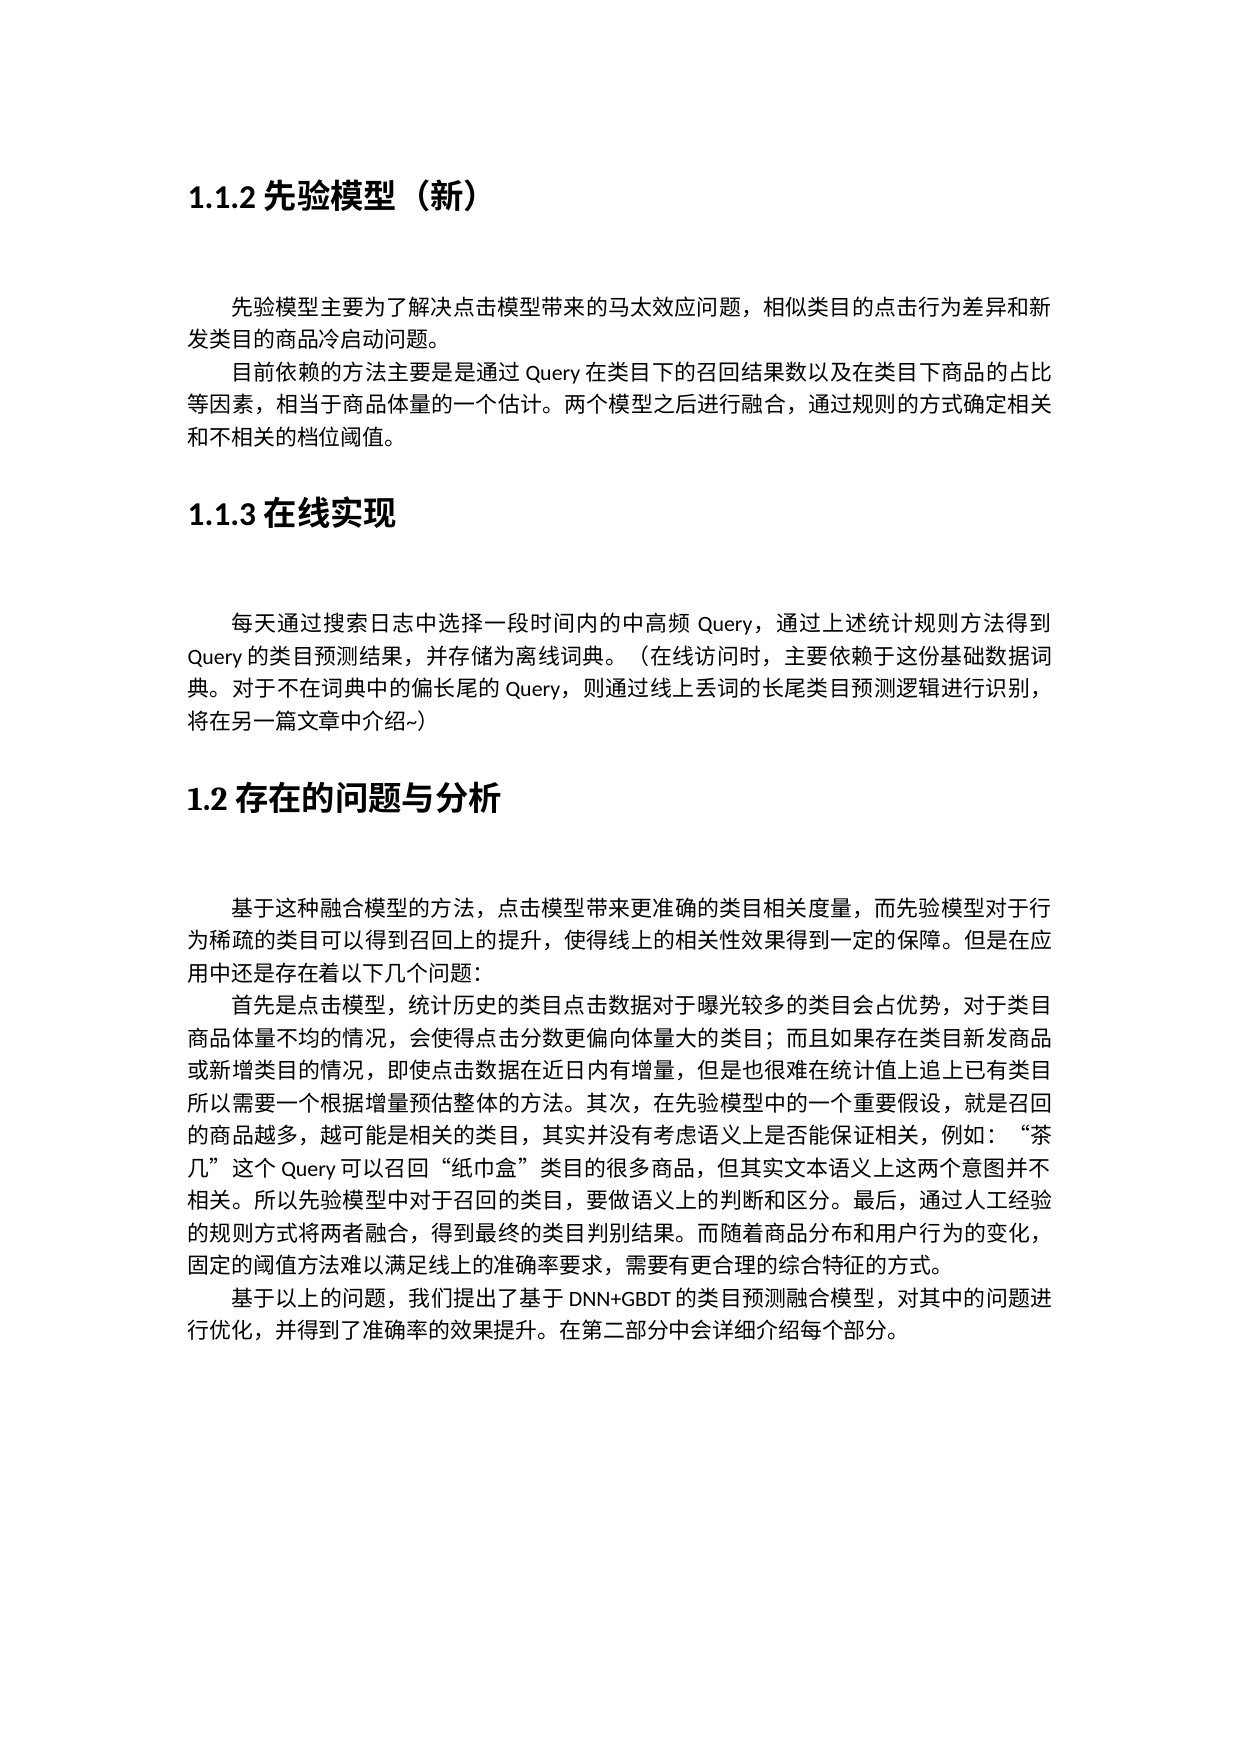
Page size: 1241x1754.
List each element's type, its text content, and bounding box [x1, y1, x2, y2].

text 基于以上的问题，我们提出了基于DNN+GBDT的类目预测融合模型，对其中的问题进行优化，并得到了准确率的效果提升。在第二部分中会详细介绍每个部分。 [187, 1280, 1053, 1345]
subtitle 1.1.3 在线实现 [187, 479, 1053, 544]
subtitle 1.1.2 先验模型（新） [187, 162, 1053, 227]
text 目前依赖的方法主要是是通过Query在类目下的召回结果数以及在类目下商品的占比等因素，相当于商品体量的一个估计。两个模型之后进行融合，通过规则的方式确定相关和不相关的档位阈值。 [187, 354, 1053, 452]
text 先验模型主要为了解决点击模型带来的马太效应问题，相似类目的点击行为差异和新发类目的商品冷启动问题。 [187, 289, 1053, 354]
subtitle 1.2 存在的问题与分析 [187, 763, 1053, 828]
text 基于这种融合模型的方法，点击模型带来更准确的类目相关度量，而先验模型对于行为稀疏的类目可以得到召回上的提升，使得线上的相关性效果得到一定的保障。但是在应用中还是存在着以下几个问题： [187, 890, 1053, 988]
text 首先是点击模型，统计历史的类目点击数据对于曝光较多的类目会占优势，对于类目商品体量不均的情况，会使得点击分数更偏向体量大的类目；而且如果存在类目新发商品或新增类目的情况，即使点击数据在近日内有增量，但是也很难在统计值上追上已有类目，所以需要一个根据增量预估整体的方法。其次，在先验模型中的一个重要假设，就是召回的商品越多，越可能是相关的类目，其实并没有考虑语义上是否能保证相关，例如：“茶几”这个Query可以召回“纸巾盒”类目的很多商品，但其实文本语义上这两个意图并不相关。所以先验模型中对于召回的类目，要做语义上的判断和区分。最后，通过人工经验的规则方式将两者融合，得到最终的类目判别结果。而随着商品分布和用户行为的变化，固定的阈值方法难以满足线上的准确率要求，需要有更合理的综合特征的方式。 [187, 988, 1053, 1280]
text 每天通过搜索日志中选择一段时间内的中高频Query，通过上述统计规则方法得到Query的类目预测结果，并存储为离线词典。（在线访问时，主要依赖于这份基础数据词典。对于不在词典中的偏长尾的Query，则通过线上丢词的长尾类目预测逻辑进行识别，将在另一篇文章中介绍~） [187, 606, 1053, 736]
